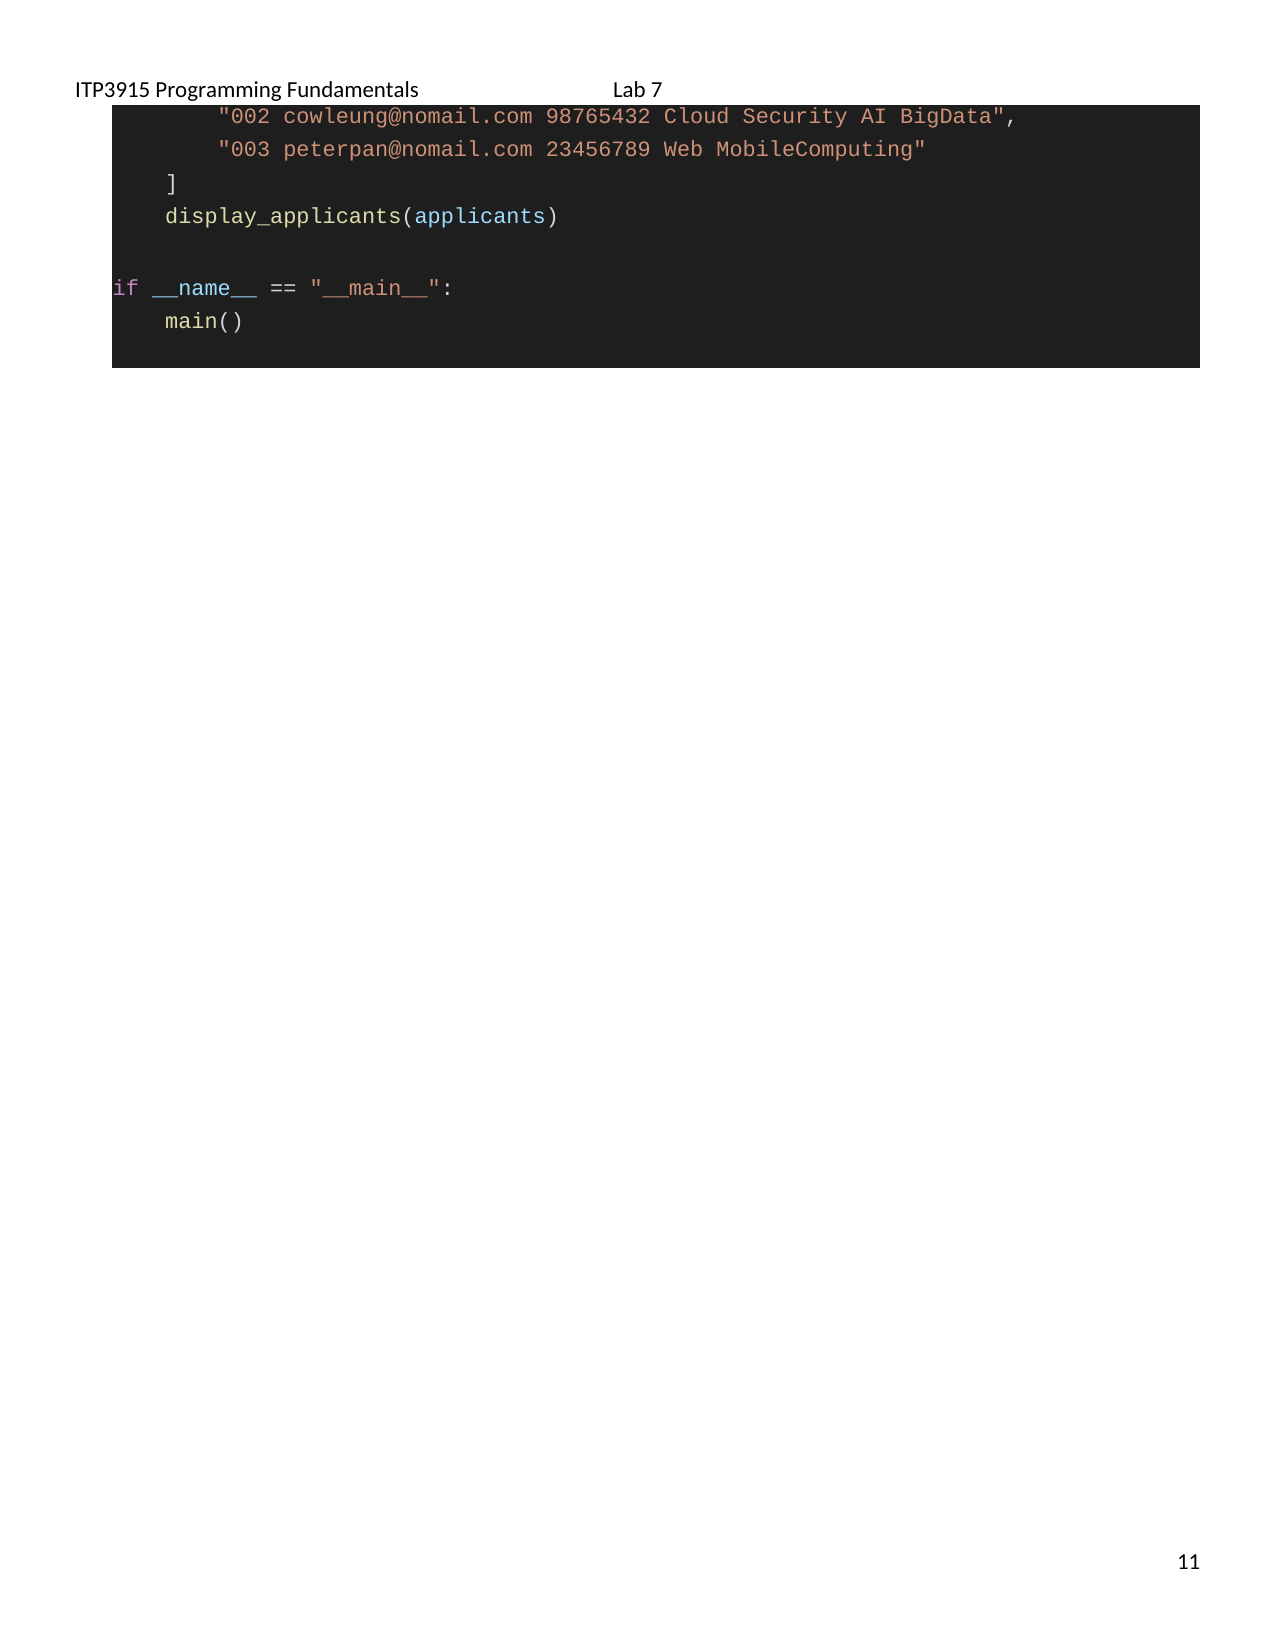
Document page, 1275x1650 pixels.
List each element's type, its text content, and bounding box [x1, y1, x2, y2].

text main() [112, 310, 1200, 335]
text ] [112, 172, 1200, 197]
text if __name__ == "__main__": [112, 277, 1200, 301]
text display_applicants(applicants) [112, 205, 1200, 230]
text "003 peterpan@nomail.com 23456789 Web MobileComputing" [112, 138, 1200, 163]
text "002 cowleung@nomail.com 98765432 Cloud Security AI BigData", [112, 105, 1200, 130]
